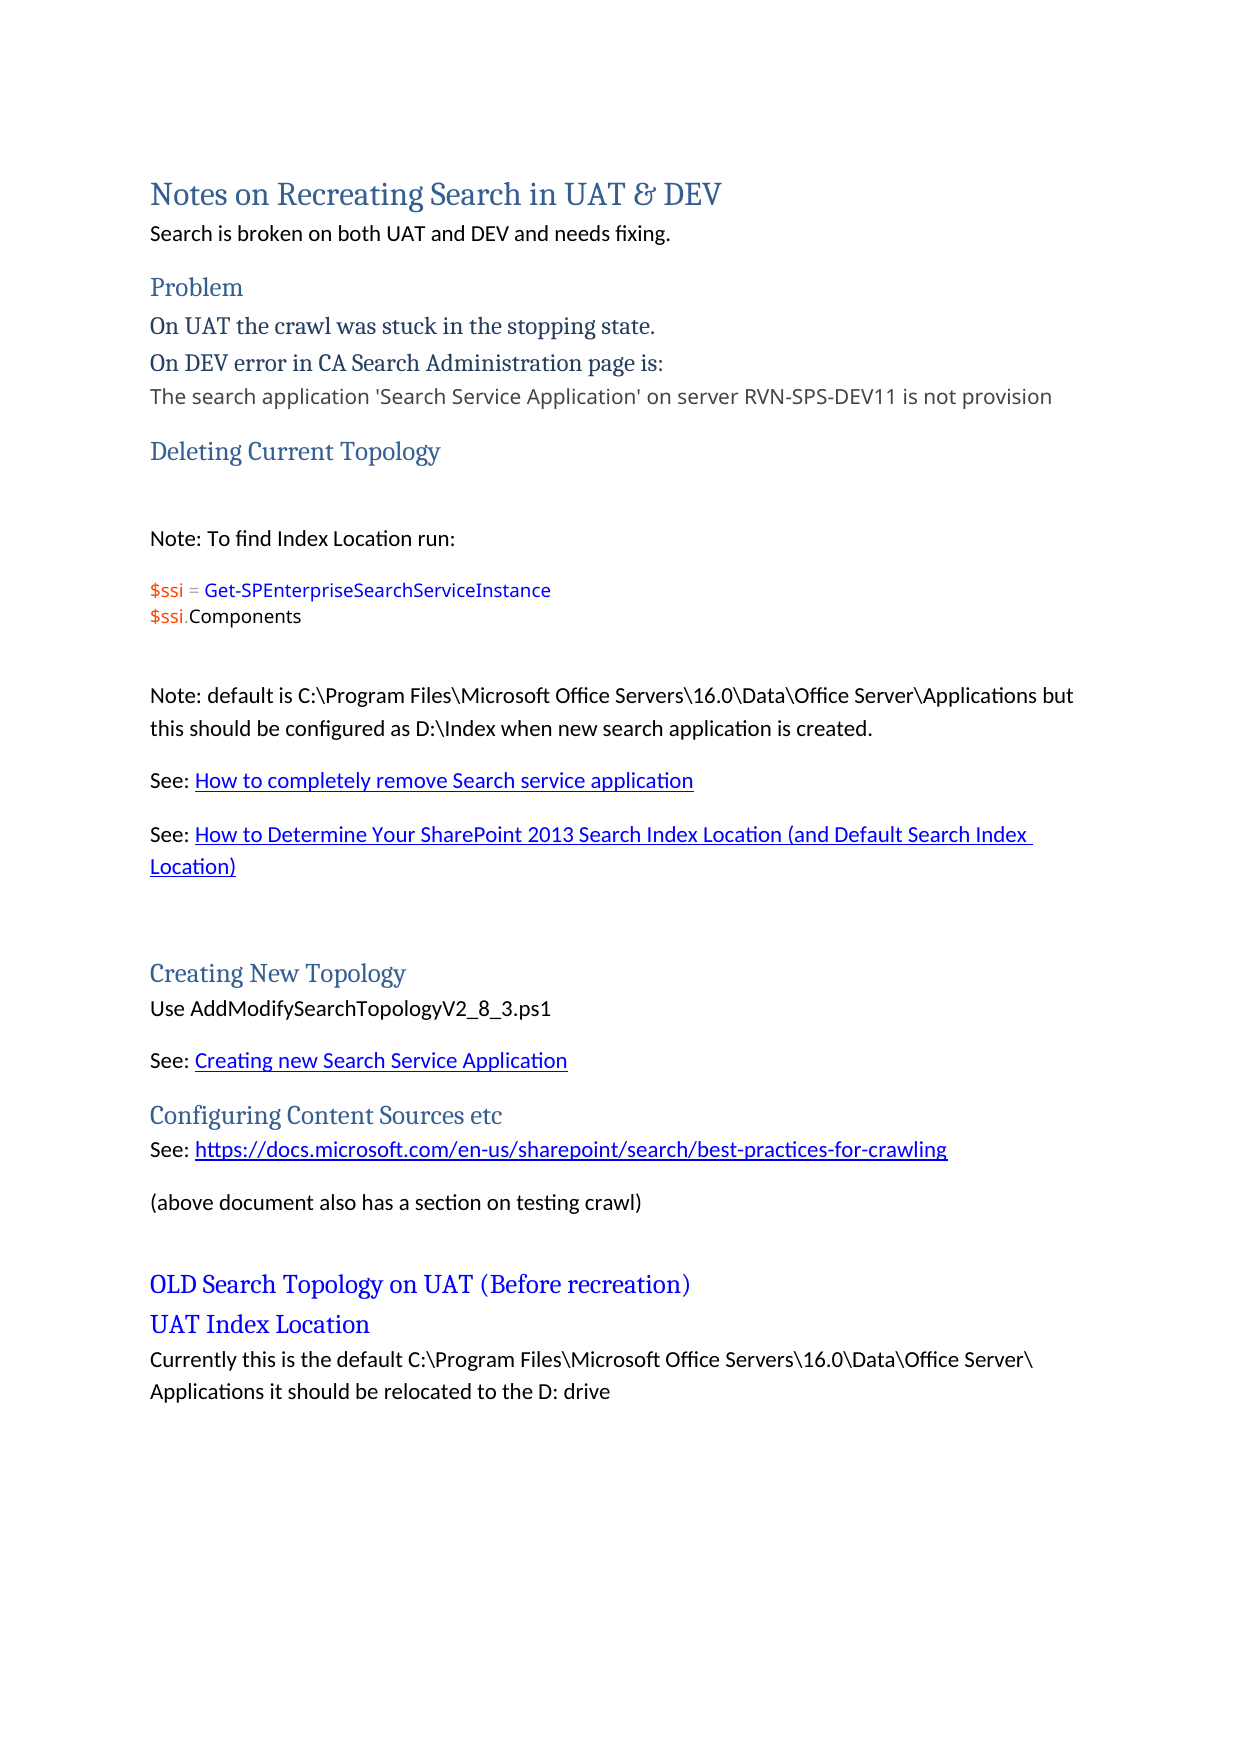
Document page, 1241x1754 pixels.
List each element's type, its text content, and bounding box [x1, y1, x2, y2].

text $ssi = Get-SPEnterpriseSearchServiceInstance [150, 577, 1090, 603]
text See: How to completely remove Search service application [150, 767, 1090, 795]
subtitle Problem [150, 272, 1090, 303]
text See: https://docs.microsoft.com/en-us/sharepoint/search/best-practices-for-crawling [150, 1135, 1090, 1163]
text $ssi.Components [150, 603, 1090, 628]
subtitle On DEV error in CA Search Administration page is: [150, 349, 1090, 378]
text See: How to Determine Your SharePoint 2013 Search Index Location (and Default Search Index Location) [150, 820, 1090, 880]
text Note: To find Index Location run: [150, 524, 1090, 552]
subtitle OLD Search Topology on UAT (Before recreation) [150, 1269, 1090, 1301]
subtitle Configuring Content Sources etc [150, 1100, 1090, 1131]
subtitle Creating New Topology [150, 958, 1090, 989]
text Currently this is the default C:\Program Files\Microsoft Office Servers\16.0\Data\Office Server\Applications it should be relocated to the D: drive [150, 1345, 1090, 1405]
subtitle UAT Index Location [150, 1309, 1090, 1341]
text The search application 'Search Service Application' on server RVN-SPS-DEV11 is not provision [150, 382, 1090, 411]
subtitle Notes on Recreating Search in UAT & DEV [150, 175, 1090, 213]
text See: Creating new Search Service Application [150, 1047, 1090, 1075]
text Use AddModifySearchTopologyV2_8_3.ps1 [150, 994, 1090, 1022]
subtitle On UAT the crawl was stuck in the stopping state. [150, 312, 1090, 341]
text Search is broken on both UAT and DEV and needs fixing. [150, 219, 1090, 247]
text Note: default is C:\Program Files\Microsoft Office Servers\16.0\Data\Office Server\Applications but this should be configured as D:\Index when new search application is created. [150, 681, 1090, 742]
text (above document also has a section on testing crawl) [150, 1188, 1090, 1216]
subtitle Deleting Current Topology [150, 436, 1090, 467]
